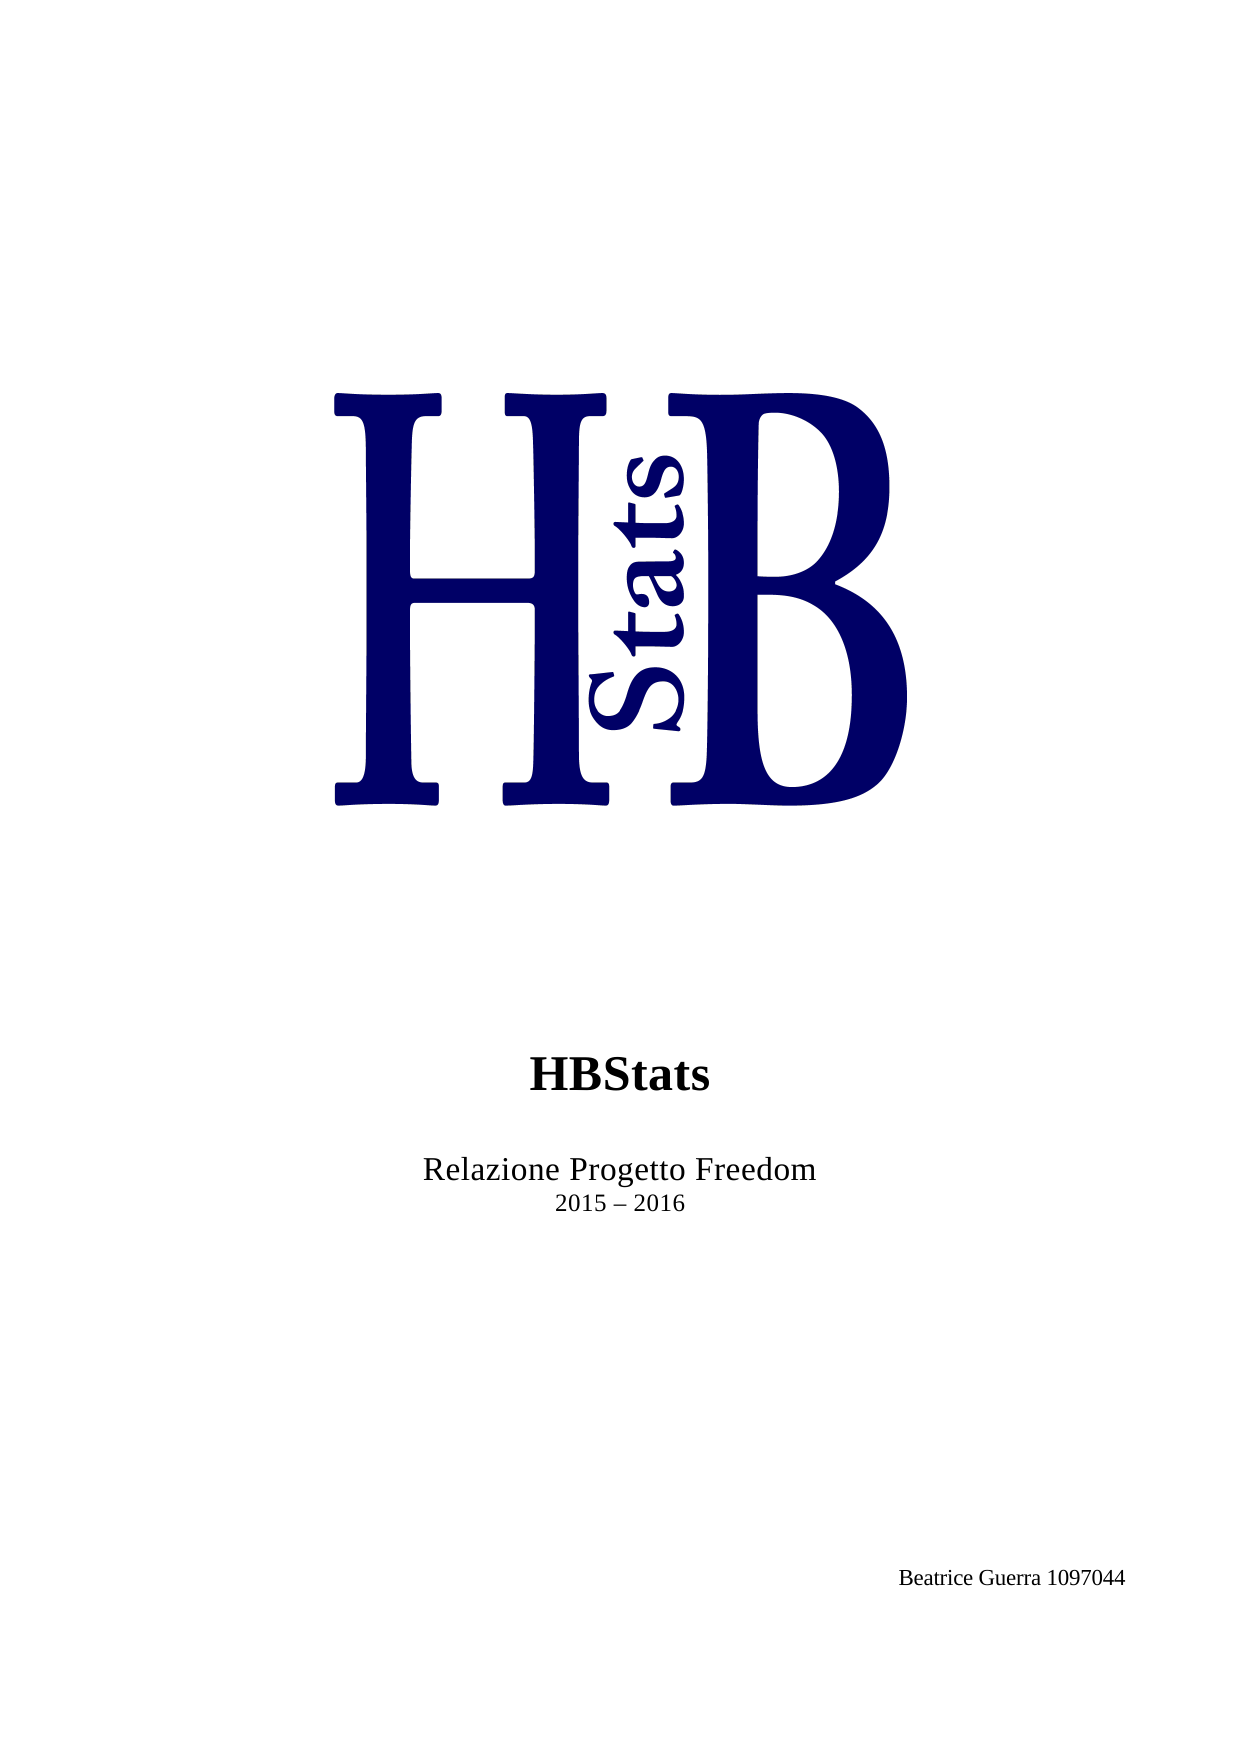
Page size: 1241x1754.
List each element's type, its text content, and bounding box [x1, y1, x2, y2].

text HBStats Relazione Progetto Freedom 2015 – 2016 [225, 642, 1015, 1217]
picture [325, 316, 916, 642]
